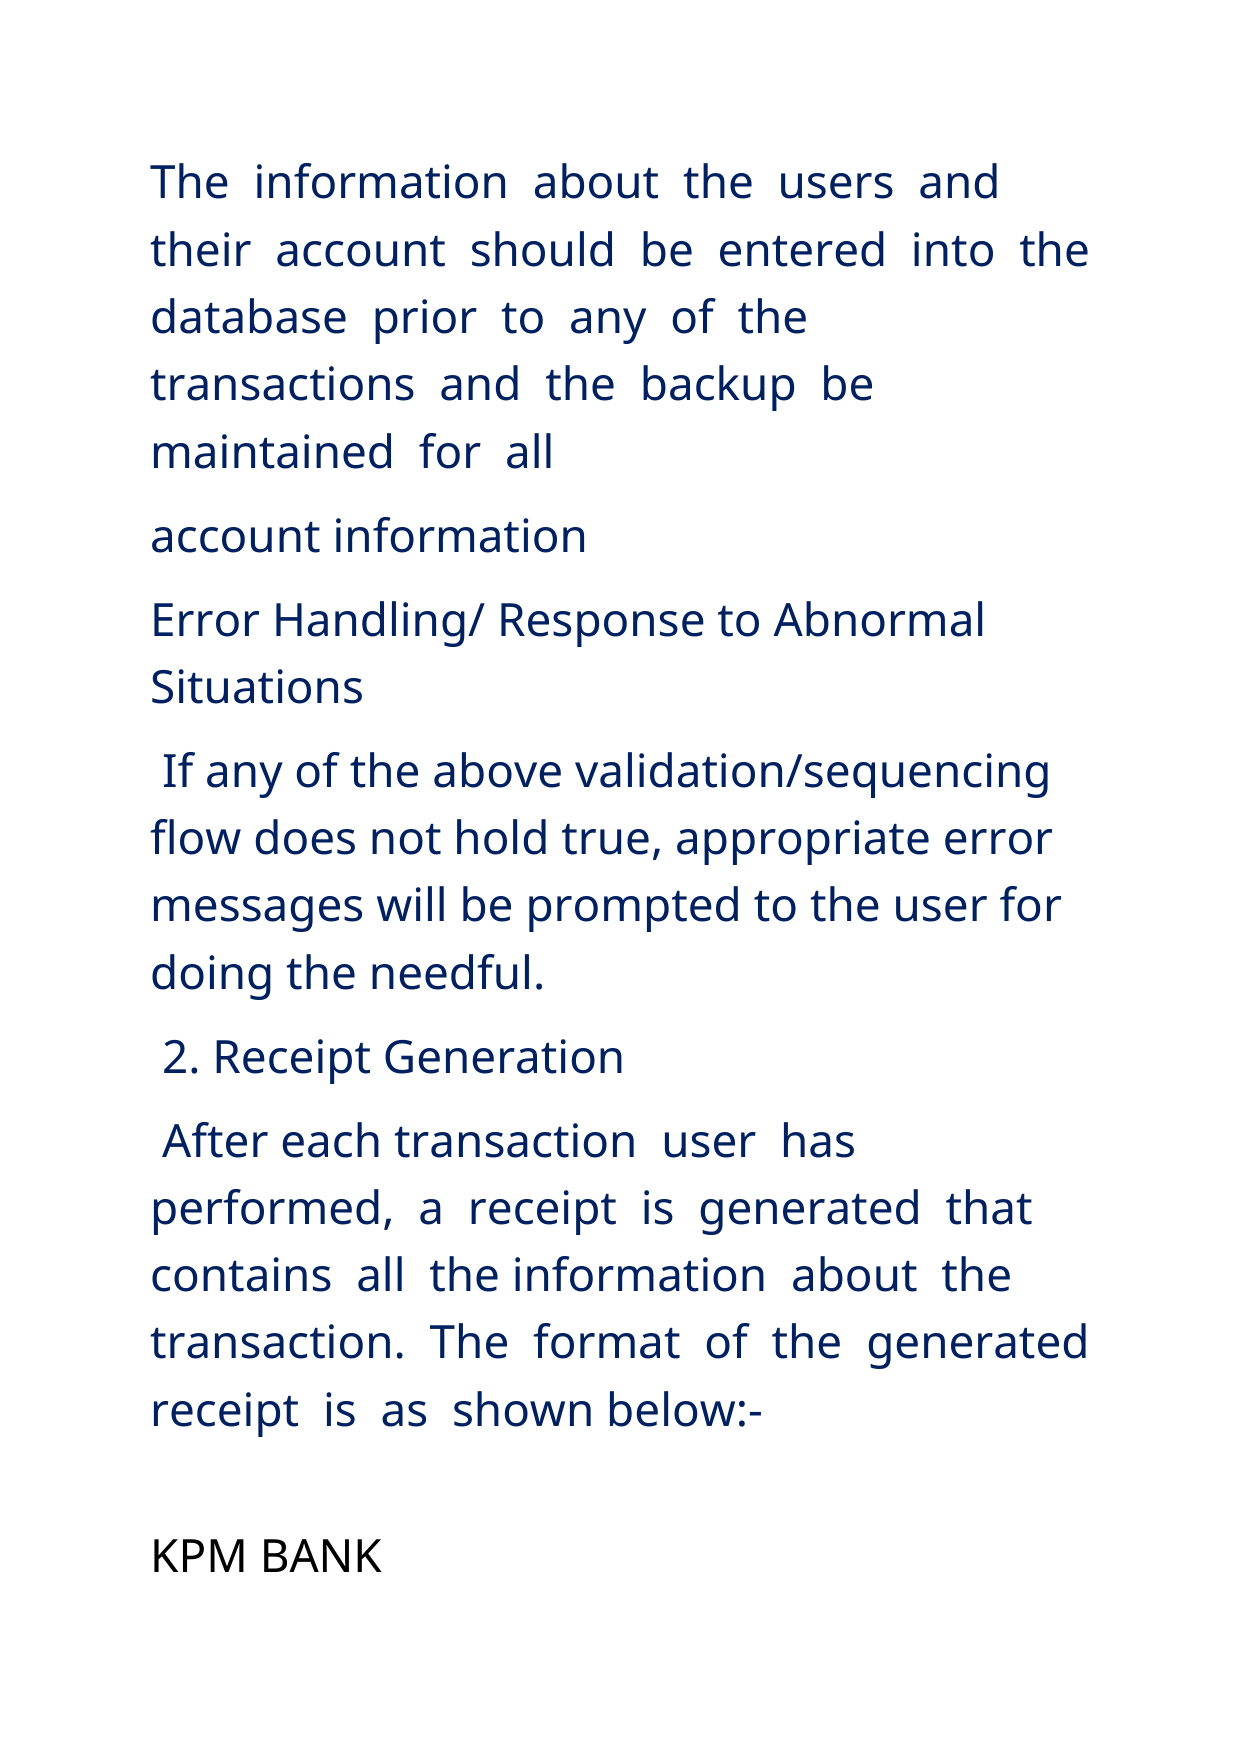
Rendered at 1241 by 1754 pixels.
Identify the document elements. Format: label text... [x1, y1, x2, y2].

text Error Handling/ Response to Abnormal Situations [150, 587, 1090, 717]
text account information [150, 503, 1090, 566]
text The information about the users and their account should be entered into the database prior to any of the transactions and the backup be maintained for all [150, 150, 1090, 482]
text 2. Receipt Generation [150, 1024, 1090, 1087]
text KPM BANK [150, 1461, 1090, 1586]
text If any of the above validation/sequencing flow does not hold true, appropriate error messages will be prompted to the user for doing the needful. [150, 738, 1090, 1003]
text After each transaction user has performed, a receipt is generated that contains all the information about the transaction. The format of the generated receipt is as shown below:- [150, 1108, 1090, 1440]
